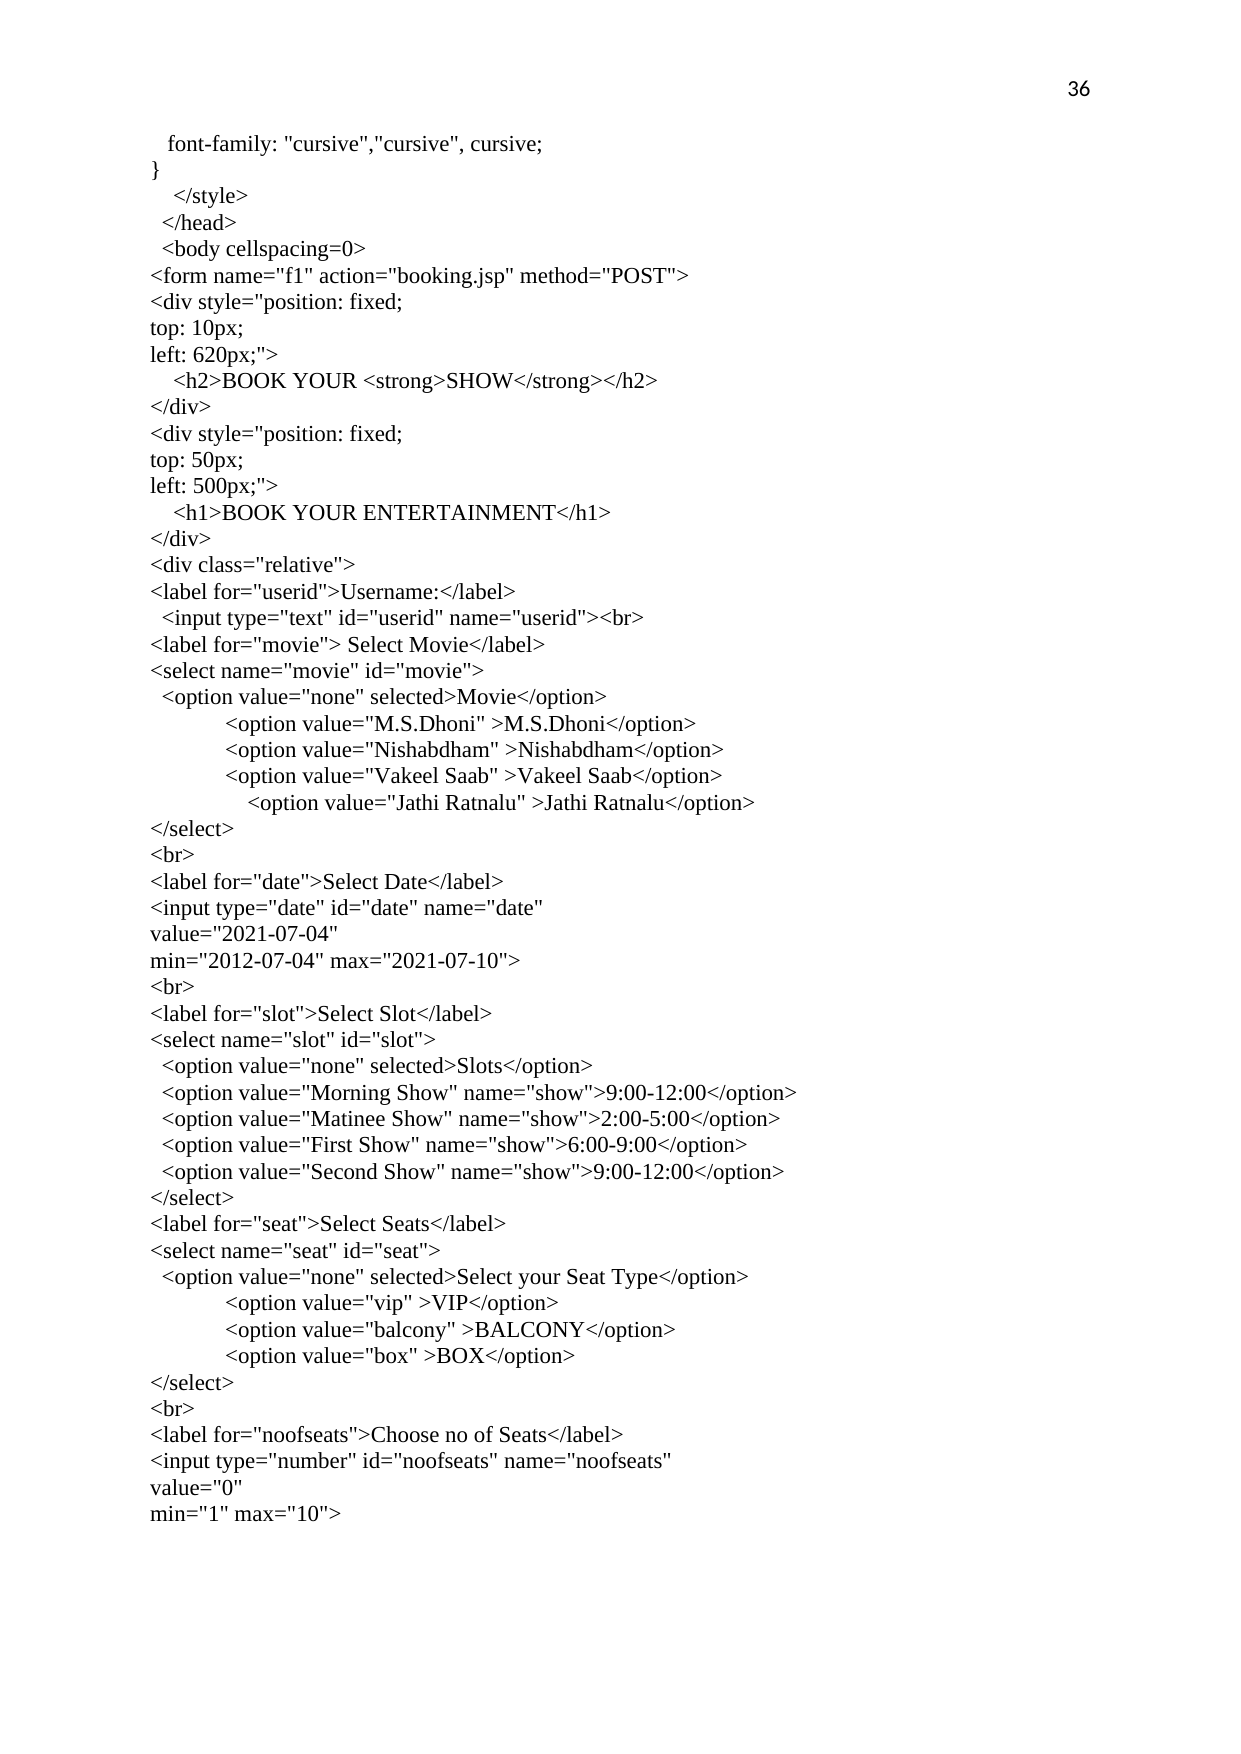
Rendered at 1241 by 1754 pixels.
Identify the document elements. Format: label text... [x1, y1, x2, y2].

text <input type="text" id="userid" name="userid"><br> [150, 604, 1090, 631]
text <input type="number" id="noofseats" name="noofseats" [150, 1448, 1090, 1474]
text <option value="none" selected>Movie</option> [150, 683, 1090, 710]
text </head> [150, 209, 1090, 235]
text <label for="movie"> Select Movie</label> [150, 631, 1090, 657]
text <h1>BOOK YOUR ENTERTAINMENT</h1> [150, 499, 1090, 525]
text <option value="Second Show" name="show">9:00-12:00</option> [150, 1158, 1090, 1184]
text <option value="M.S.Dhoni" >M.S.Dhoni</option> [150, 710, 1090, 736]
text </select> [150, 815, 1090, 841]
text </select> [150, 1368, 1090, 1395]
text <body cellspacing=0> [150, 235, 1090, 262]
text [150, 130, 1090, 156]
text min="2012-07-04" max="2021-07-10"> [150, 947, 1090, 973]
text <div style="position: fixed; [150, 288, 1090, 314]
text left: 500px;"> [150, 472, 1090, 499]
text <option value="Matinee Show" name="show">2:00-5:00</option> [150, 1105, 1090, 1131]
text <option value="Jathi Ratnalu" >Jathi Ratnalu</option> [150, 789, 1090, 815]
text <option value="none" selected>Slots</option> [150, 1052, 1090, 1079]
text <option value="box" >BOX</option> [150, 1342, 1090, 1368]
text <option value="Nishabdham" >Nishabdham</option> [150, 736, 1090, 762]
text <div style="position: fixed; [150, 420, 1090, 446]
text <br> [150, 1395, 1090, 1421]
text <br> [150, 841, 1090, 868]
text <option value="balcony" >BALCONY</option> [150, 1316, 1090, 1342]
text </div> [150, 393, 1090, 420]
text <form name="f1" action="booking.jsp" method="POST"> [150, 262, 1090, 288]
text <label for="userid">Username:</label> [150, 578, 1090, 604]
text } [150, 156, 1090, 183]
text value="0" [150, 1474, 1090, 1500]
text <option value="none" selected>Select your Seat Type</option> [150, 1263, 1090, 1289]
text <option value="Vakeel Saab" >Vakeel Saab</option> [150, 762, 1090, 789]
text <label for="slot">Select Slot</label> [150, 999, 1090, 1026]
text top: 50px; [150, 446, 1090, 472]
text <select name="seat" id="seat"> [150, 1237, 1090, 1263]
text <label for="date">Select Date</label> [150, 868, 1090, 894]
text </select> [150, 1184, 1090, 1210]
text value="2021-07-04" [150, 921, 1090, 947]
text <h2>BOOK YOUR <strong>SHOW</strong></h2> [150, 367, 1090, 393]
text <select name="movie" id="movie"> [150, 657, 1090, 683]
text <select name="slot" id="slot"> [150, 1026, 1090, 1052]
text <option value="vip" >VIP</option> [150, 1289, 1090, 1316]
text <option value="Morning Show" name="show">9:00-12:00</option> [150, 1079, 1090, 1105]
text </style> [150, 183, 1090, 209]
text top: 10px; [150, 314, 1090, 341]
text <div class="relative"> [150, 552, 1090, 578]
text <label for="seat">Select Seats</label> [150, 1210, 1090, 1237]
text <br> [150, 973, 1090, 999]
text </div> [150, 525, 1090, 552]
text <input type="date" id="date" name="date" [150, 894, 1090, 921]
text <label for="noofseats">Choose no of Seats</label> [150, 1421, 1090, 1448]
text min="1" max="10"> [150, 1500, 1090, 1527]
text left: 620px;"> [150, 341, 1090, 367]
text <option value="First Show" name="show">6:00-9:00</option> [150, 1131, 1090, 1158]
